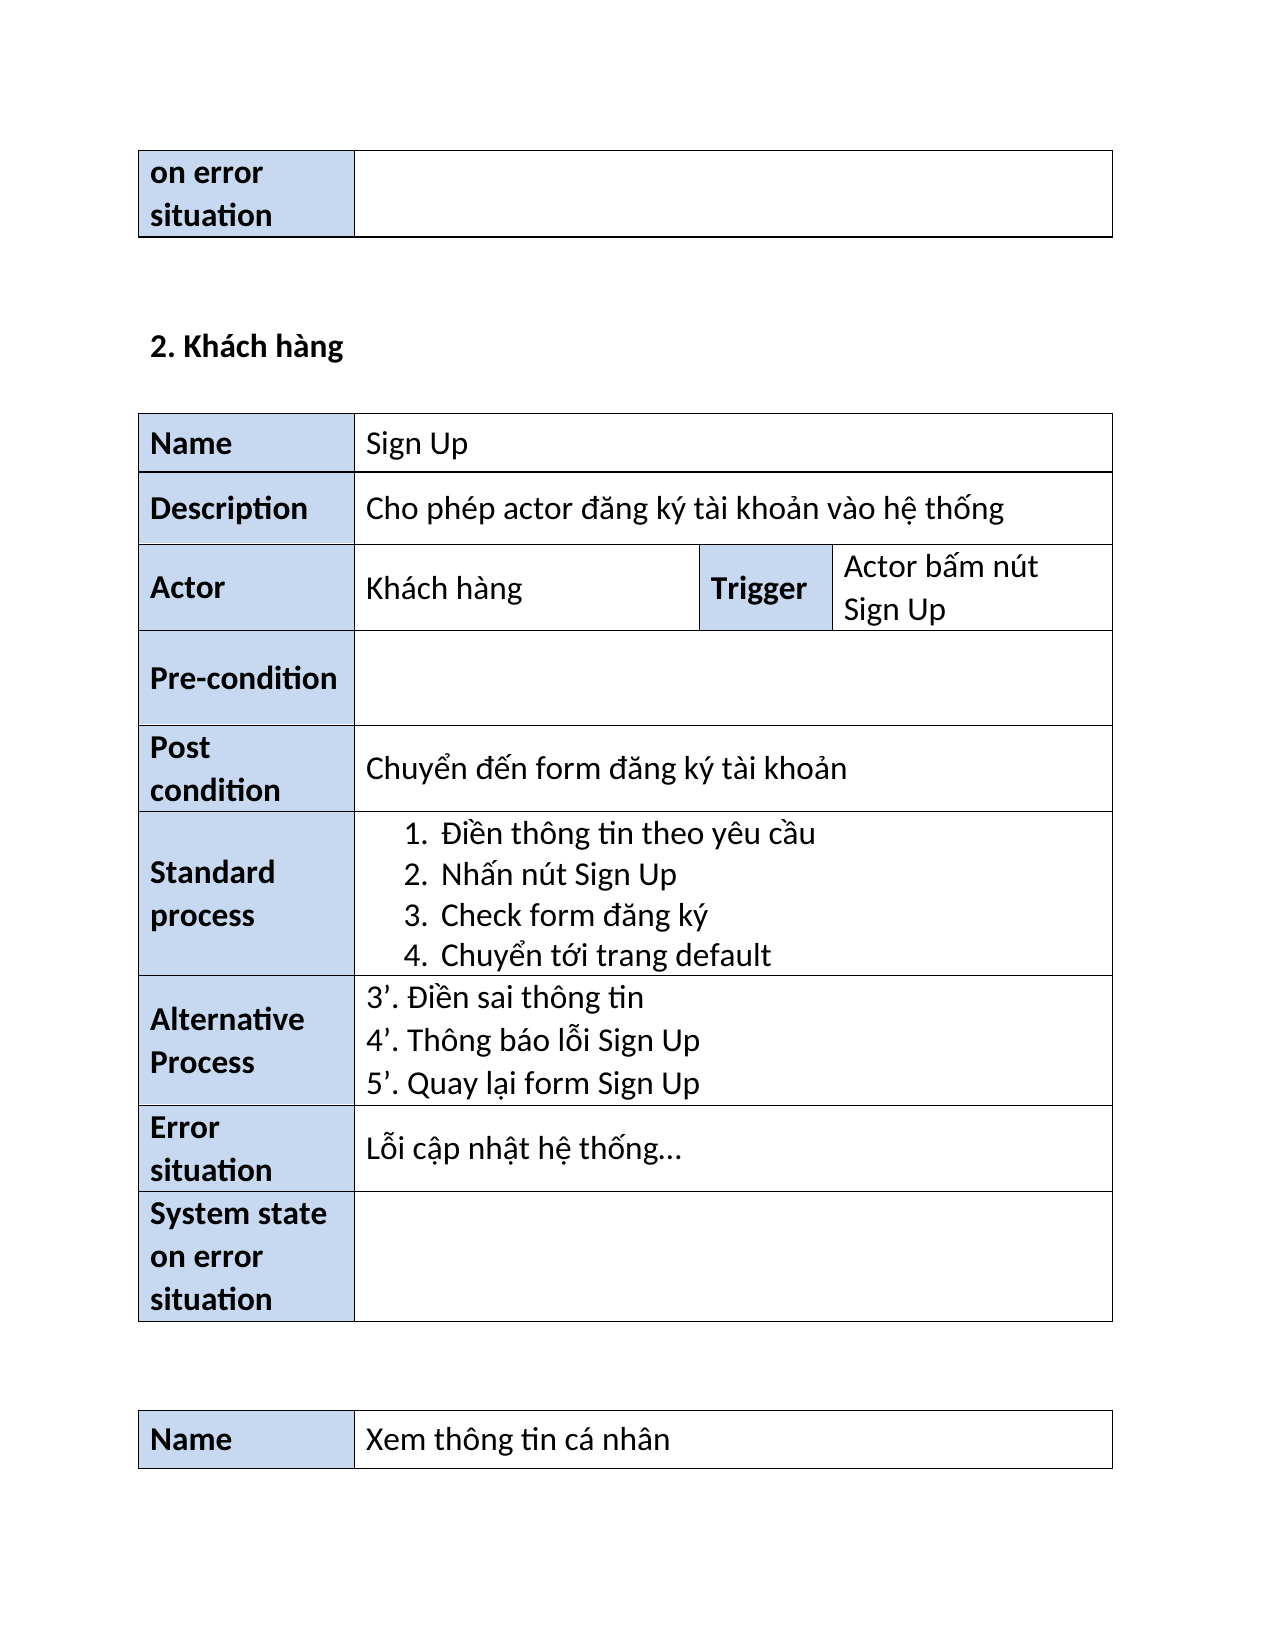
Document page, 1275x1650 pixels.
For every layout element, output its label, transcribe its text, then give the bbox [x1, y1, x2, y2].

table_cell Chuyển đến form đăng ký tài khoản [355, 726, 1112, 811]
table_cell Lỗi cập nhật hệ thống… [355, 1106, 1112, 1191]
table_cell Trigger [700, 545, 832, 630]
table_header Name [139, 414, 354, 471]
table_header Sign Up [355, 414, 1112, 471]
table_cell Pre-condition [139, 631, 354, 724]
table_cell Error situation [139, 1106, 354, 1191]
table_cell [139, 151, 354, 236]
table_cell Post condition [139, 726, 354, 811]
table_cell Actor bấm nút Sign Up [833, 545, 1112, 630]
table_cell Khách hàng [355, 545, 699, 630]
table_header Xem thông tin cá nhân [355, 1411, 1112, 1468]
table_cell Standard process [139, 812, 354, 975]
table_cell Cho phép actor đăng ký tài khoản vào hệ thống [355, 473, 1112, 543]
list 2. Khách hàng [150, 325, 1125, 366]
table_cell [355, 1192, 1112, 1321]
table_cell [355, 151, 1112, 236]
table_cell [355, 631, 1112, 724]
table_cell Description [139, 473, 354, 543]
table_cell 3’. Điền sai thông tin 4’. Thông báo lỗi Sign Up 5’. Quay lại form Sign Up [355, 976, 1112, 1104]
table_cell Điền thông tin theo yêu cầu Nhấn nút Sign Up Check form đăng ký Chuyển tới trang default [355, 812, 1112, 975]
table_cell Alternative Process [139, 976, 354, 1104]
table_cell Actor [139, 545, 354, 630]
table_cell System state on error situation [139, 1192, 354, 1321]
table_header Name [139, 1411, 354, 1468]
